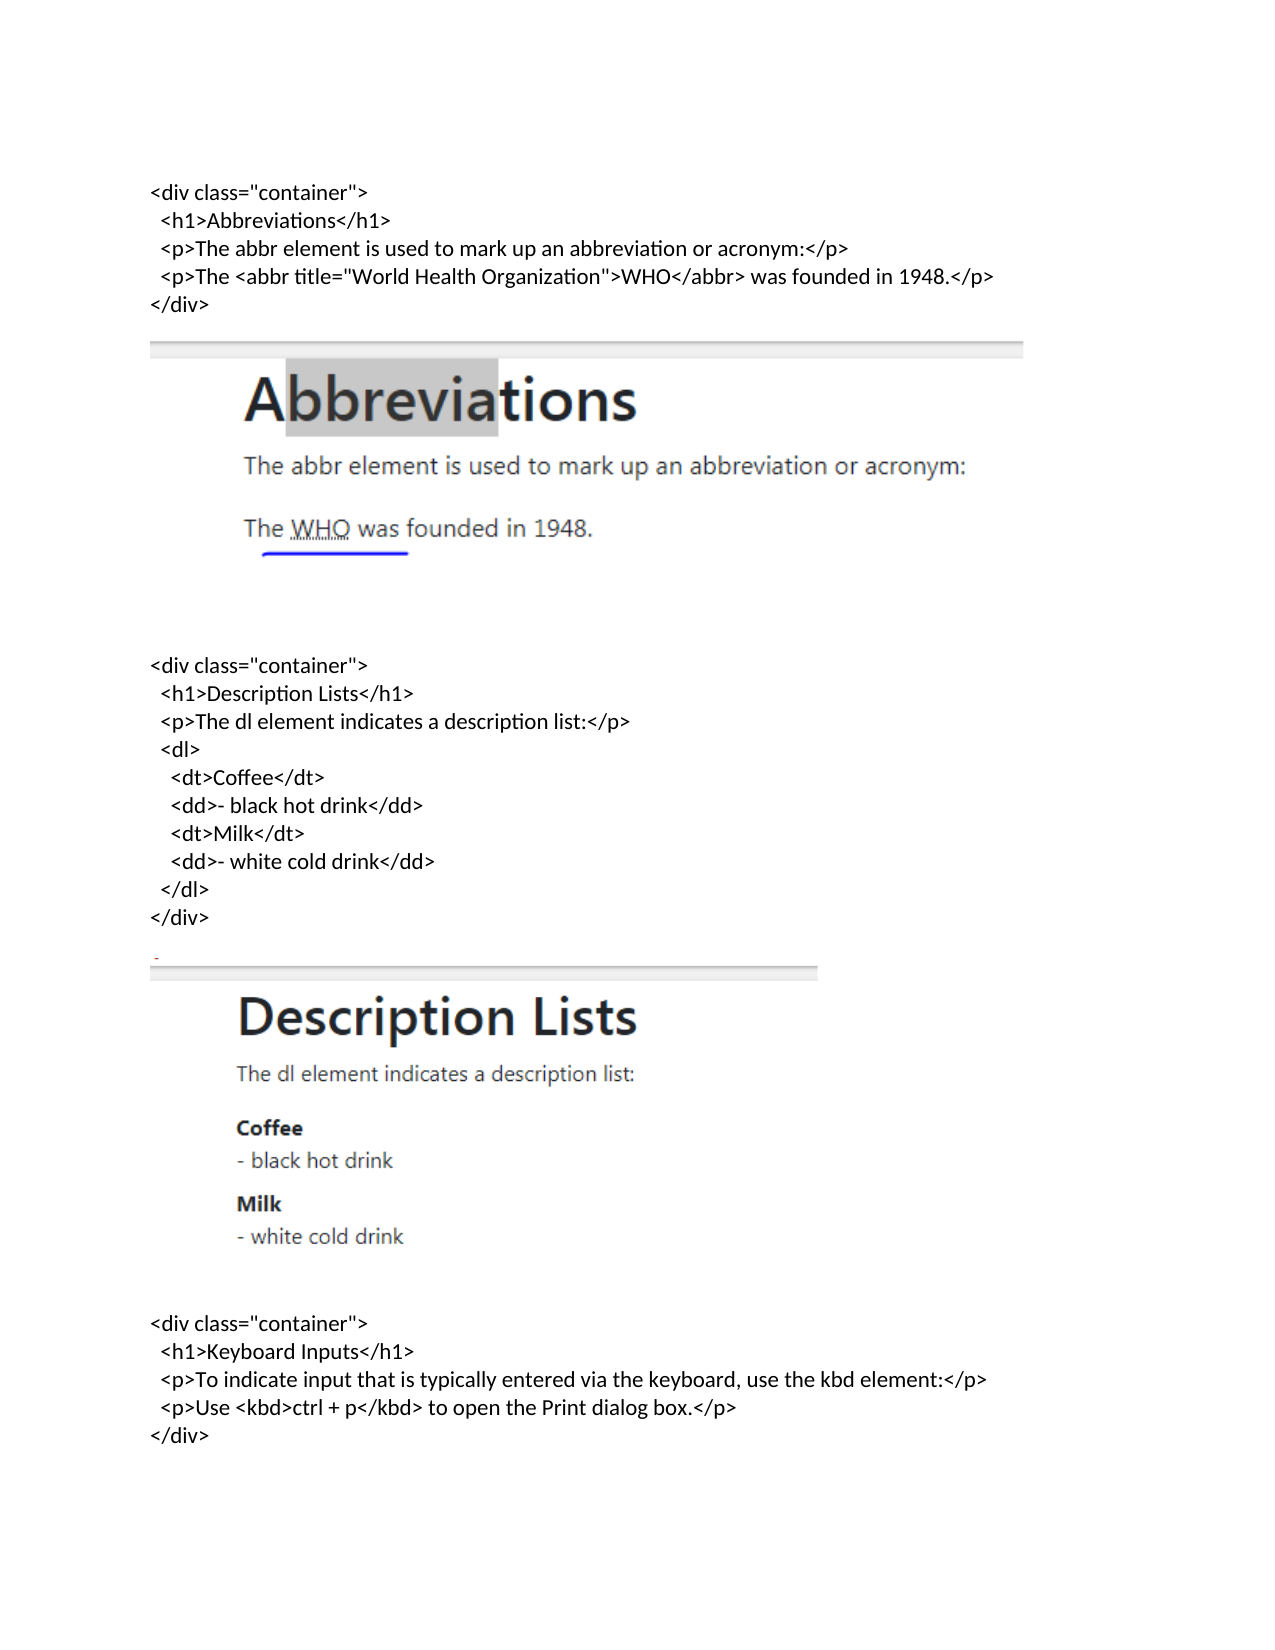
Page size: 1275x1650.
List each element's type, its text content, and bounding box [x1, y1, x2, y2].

text <dt>Milk</dt> [150, 819, 1125, 847]
text <p>The dl element indicates a description list:</p> [150, 707, 1125, 735]
text <div class="container"> [150, 178, 1125, 206]
text <dl> [150, 735, 1125, 763]
text <p>To indicate input that is typically entered via the keyboard, use the kbd element:</p> [150, 1365, 1125, 1393]
text <dd>- black hot drink</dd> [150, 791, 1125, 819]
text </div> [150, 290, 1125, 318]
text </dl> [150, 875, 1125, 903]
text <h1>Description Lists</h1> [150, 679, 1125, 707]
text <p>The <abbr title="World Health Organization">WHO</abbr> was founded in 1948.</p> [150, 262, 1125, 290]
text <p>Use <kbd>ctrl + p</kbd> to open the Print dialog box.</p> [150, 1393, 1125, 1421]
text <h1>Keyboard Inputs</h1> [150, 1337, 1125, 1365]
text <p>The abbr element is used to mark up an abbreviation or acronym:</p> [150, 234, 1125, 262]
text <dd>- white cold drink</dd> [150, 847, 1125, 875]
text </div> [150, 903, 1125, 931]
text <h1>Abbreviations</h1> [150, 206, 1125, 234]
picture [150, 318, 1024, 595]
text </div> [150, 1421, 1125, 1449]
text <dt>Coffee</dt> [150, 763, 1125, 791]
text <div class="container"> [150, 1309, 1125, 1337]
picture [150, 958, 818, 1282]
text <div class="container"> [150, 651, 1125, 679]
